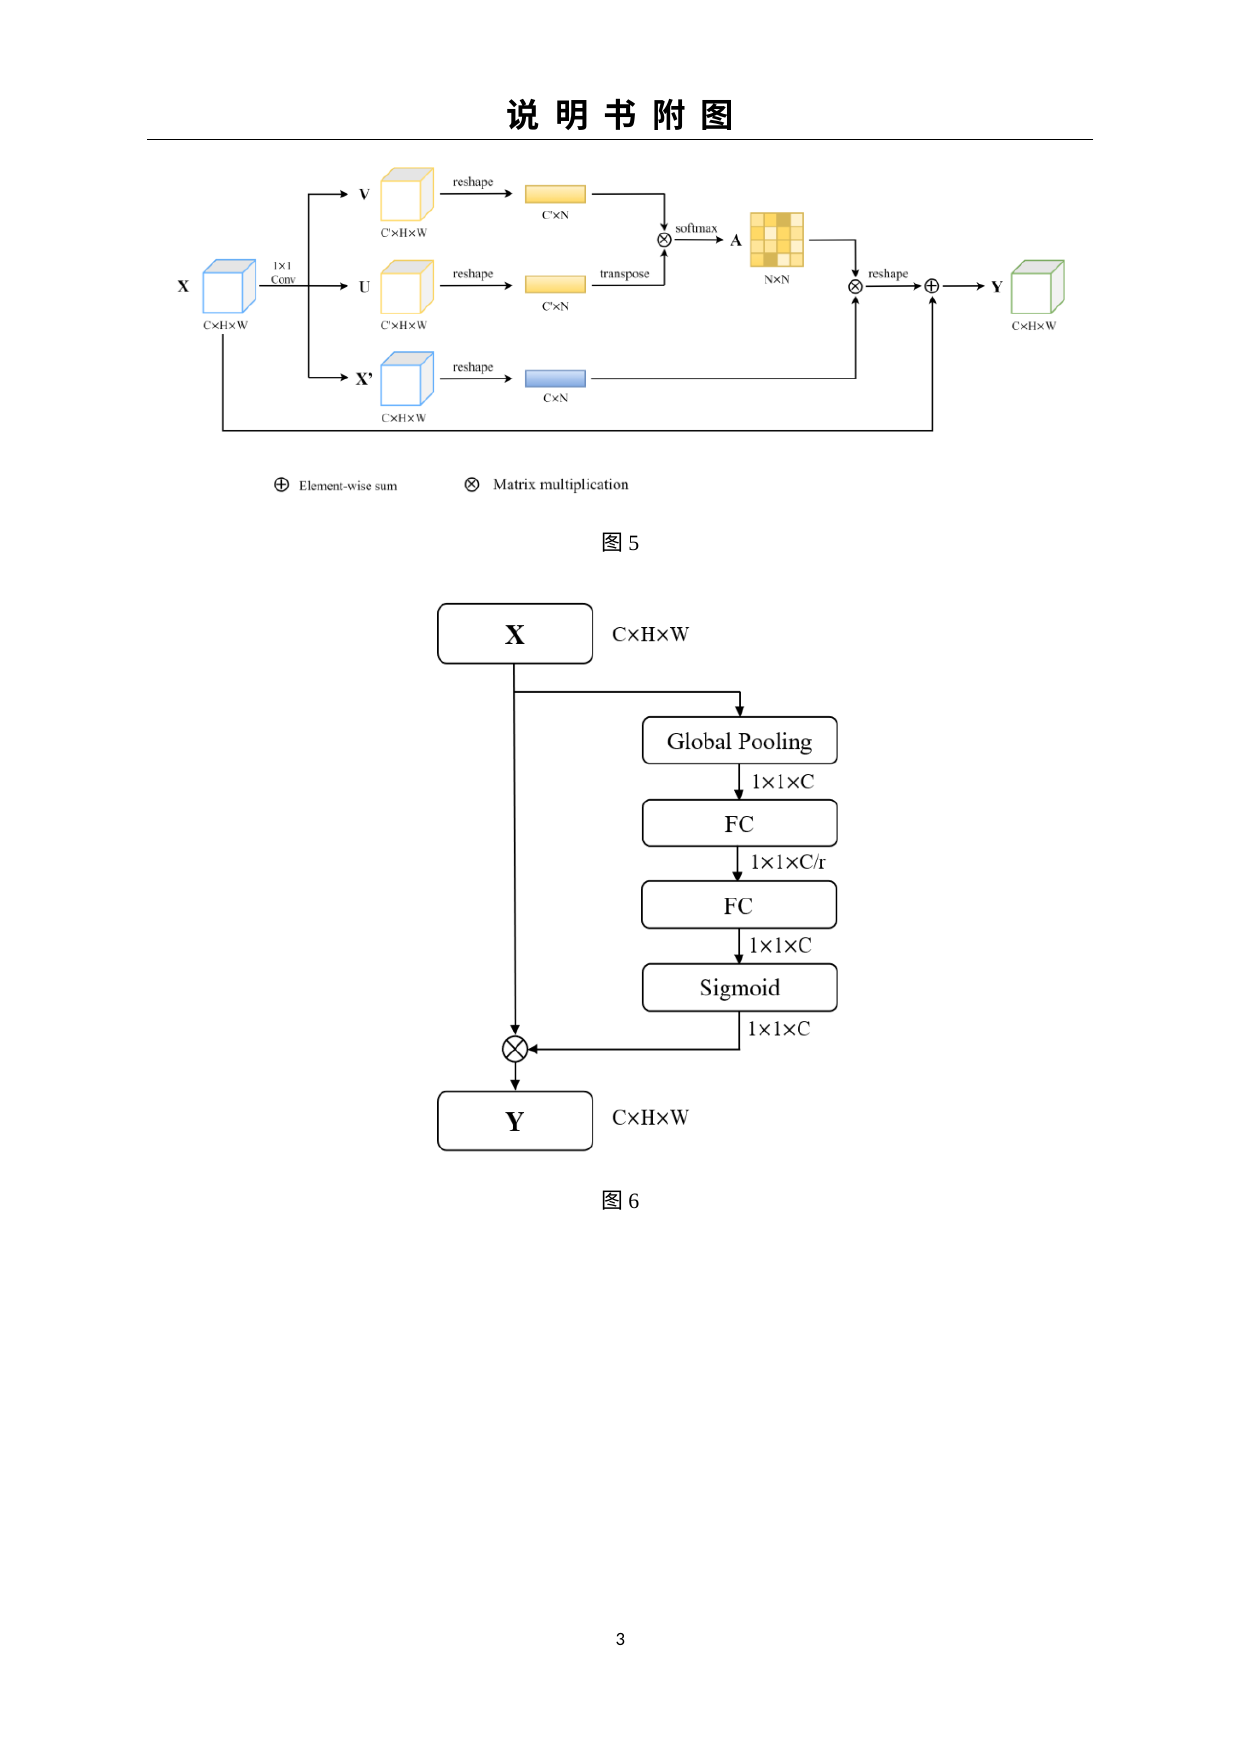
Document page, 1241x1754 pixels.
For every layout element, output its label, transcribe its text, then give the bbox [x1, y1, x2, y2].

text 图 6 [147, 1183, 1093, 1214]
picture [170, 162, 1071, 509]
picture [385, 572, 856, 1167]
text 图 5 [147, 525, 1093, 557]
